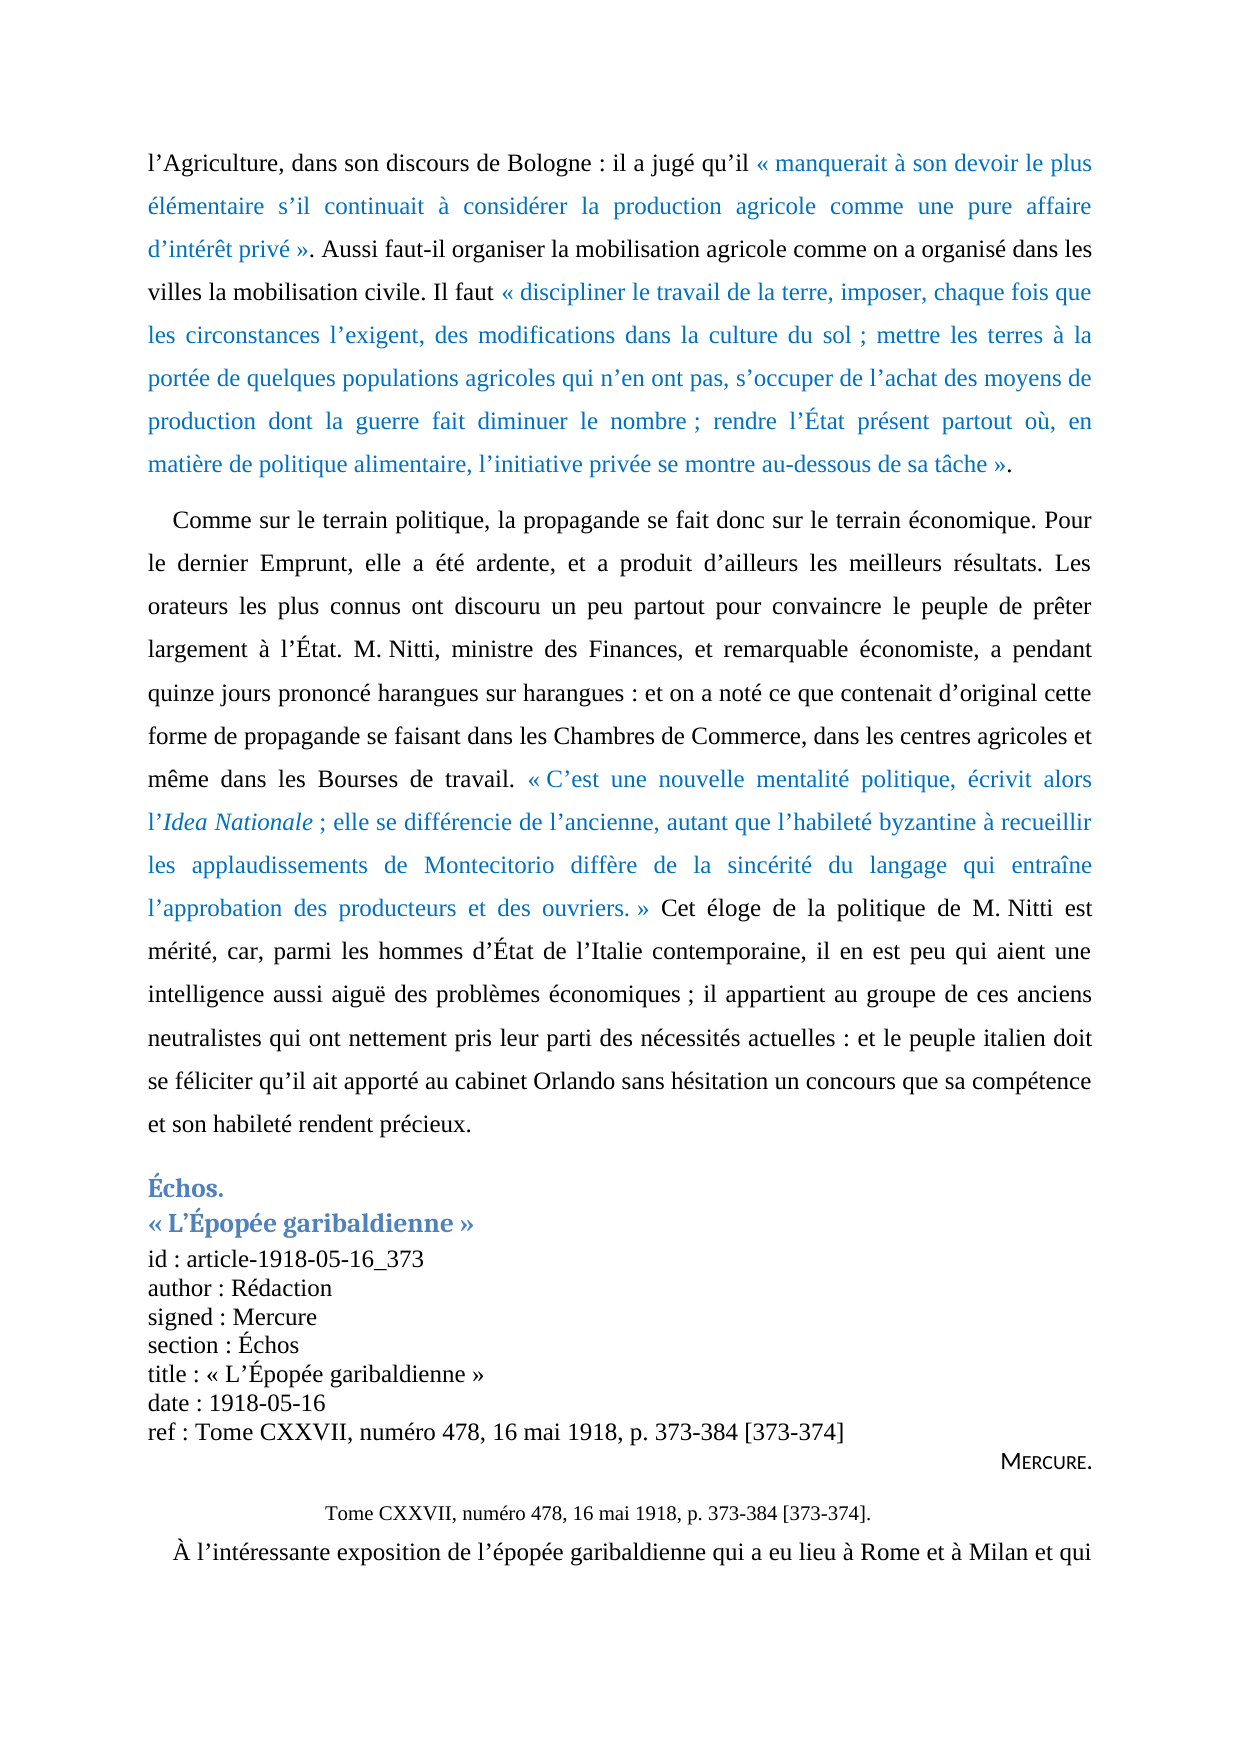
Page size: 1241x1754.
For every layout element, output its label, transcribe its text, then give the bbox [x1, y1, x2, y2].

text author : Rédaction [148, 1273, 1093, 1302]
text ref : Tome CXXVII, numéro 478, 16 mai 1918, p. 373-384 [373-374] [148, 1417, 1093, 1446]
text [148, 1537, 1093, 1566]
text Mercure. [148, 1446, 1093, 1476]
text section : Échos [148, 1331, 1093, 1359]
text signed : Mercure [148, 1302, 1093, 1331]
text date : 1918-05-16 [148, 1388, 1093, 1417]
text title : « L’Épopée garibaldienne » [148, 1359, 1093, 1388]
text id : article-1918-05-16_373 [148, 1244, 1093, 1273]
text Comme sur le terrain politique, la propagande se fait donc sur le terrain économique. Pour le dernier Emprunt, elle a été ardente, et a produit d’ailleurs les meilleurs résultats. Les orateurs les plus connus ont discouru un peu partout pour convaincre le peuple de prêter largement à l’État. M. Nitti, ministre des Finances, et remarquable économiste, a pendant quinze jours prononcé harangues sur harangues : et on a noté ce que contenait d’original cette forme de propagande se faisant dans les Chambres de Commerce, dans les centres agricoles et même dans les Bourses de travail. « C’est une nouvelle mentalité politique, écrivit alors l’Idea Nationale ; elle se différencie de l’ancienne, autant que l’habileté byzantine à recueillir les applaudissements de Montecitorio diffère de la sincérité du langage qui entraîne l’approbation des producteurs et des ouvriers. » Cet éloge de la politique de M. Nitti est mérité, car, parmi les hommes d’État de l’Italie contemporaine, il en est peu qui aient une intelligence aussi aiguë des problèmes économiques ; il appartient au groupe de ces anciens neutralistes qui ont nettement pris leur parti des nécessités actuelles : et le peuple italien doit se féliciter qu’il ait apporté au cabinet Orlando sans hésitation un concours que sa compétence et son habileté rendent précieux. [148, 505, 1093, 1138]
text Tome CXXVII, numéro 478, 16 mai 1918, p. 373-384 [373-374]. [325, 1501, 1093, 1525]
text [148, 148, 1093, 478]
subtitle Échos. « L’Épopée garibaldienne » [148, 1173, 1093, 1240]
